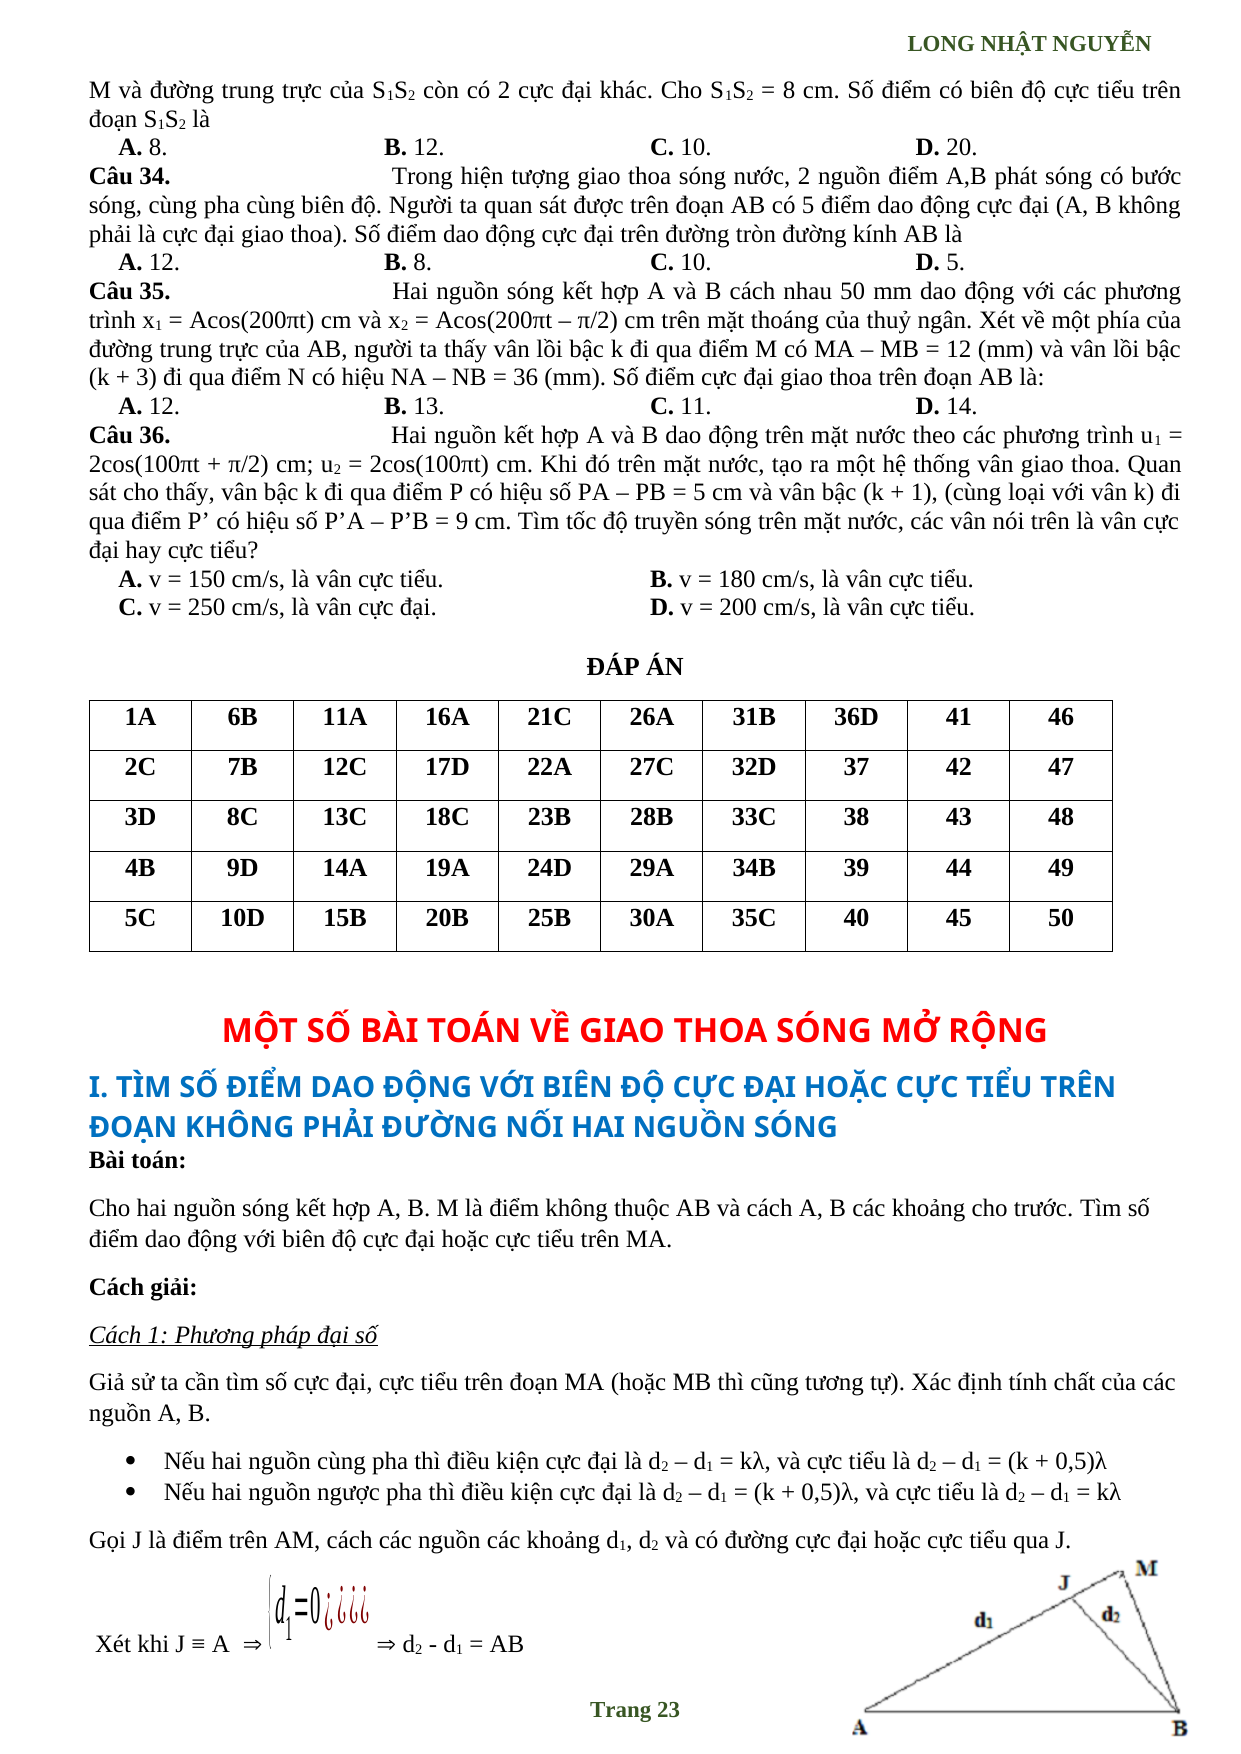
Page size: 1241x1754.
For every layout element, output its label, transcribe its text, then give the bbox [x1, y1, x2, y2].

table_cell 48 [1010, 801, 1112, 851]
table_cell 49 [1010, 852, 1112, 901]
table_cell 4B [90, 852, 191, 901]
table_header 11A [294, 701, 396, 750]
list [88, 75, 1182, 132]
table_cell 45 [908, 902, 1009, 951]
table_header 6B [192, 701, 293, 750]
table_cell 34B [703, 852, 805, 901]
table_cell 13C [294, 801, 396, 851]
table_header 16A [397, 701, 498, 750]
list Hai nguồn kết hợp A và B dao động trên mặt nước theo các phương trình u1 = 2cos(100πt + π/2) cm; u2 = 2cos(100πt) cm. Khi đó trên mặt nước, tạo ra một hệ thống vân giao thoa. Quan sát cho thấy, vân bậc k đi qua điểm P có hiệu số PA – PB = 5 cm và vân bậc (k + 1), (cùng loại với vân k) đi qua điểm P’ có hiệu số P’A – P’B = 9 cm. Tìm tốc độ truyền sóng trên mặt nước, các vân nói trên là vân cực đại hay cực tiểu? [88, 420, 1182, 564]
table_cell 22A [499, 751, 600, 800]
table_cell 24D [499, 852, 600, 901]
table_cell 37 [806, 751, 907, 800]
table_cell 18C [397, 801, 498, 851]
table_cell 50 [1010, 902, 1112, 951]
table_cell 33C [703, 801, 805, 851]
table_cell 29A [601, 852, 702, 901]
table_cell 43 [908, 801, 1009, 851]
table_cell 30A [601, 902, 702, 951]
text Cách giải: [88, 1272, 1181, 1301]
text A. 8. B. 12. C. 10. D. 20. [88, 132, 1182, 161]
table_cell 3D [90, 801, 191, 851]
table_cell 5C [90, 902, 191, 951]
table_header 36D [806, 701, 907, 750]
picture [852, 1557, 1195, 1744]
table_cell 2C [90, 751, 191, 800]
table_cell 9D [192, 852, 293, 901]
text Gọi J là điểm trên AM, cách các nguồn các khoảng d1, d2 và có đường cực đại hoặc cực tiểu qua J. [88, 1525, 1181, 1554]
text Bài toán: [88, 1146, 1181, 1174]
table_header 26A [601, 701, 702, 750]
text Giả sử ta cần tìm số cực đại, cực tiểu trên đoạn MA (hoặc MB thì cũng tương tự). Xác định tính chất của các nguồn A, B. [88, 1367, 1181, 1427]
table_cell 8C [192, 801, 293, 851]
table_header 31B [703, 701, 805, 750]
text Cho hai nguồn sóng kết hợp A, B. M là điểm không thuộc AB và cách A, B các khoảng cho trước. Tìm số điểm dao động với biên độ cực đại hoặc cực tiểu trên MA. [88, 1193, 1181, 1253]
subtitle I. TÌM SỐ ĐIỂM DAO ĐỘNG VỚI BIÊN ĐỘ CỰC ĐẠI HOẶC CỰC TIỂU TRÊN ĐOẠN KHÔNG PHẢI ĐƯỜNG NỐI HAI NGUỒN SÓNG [88, 1066, 1181, 1146]
table_cell 47 [1010, 751, 1112, 800]
table_cell 39 [806, 852, 907, 901]
table_cell 14A [294, 852, 396, 901]
table_cell 23B [499, 801, 600, 851]
text Xét khi J ≡ A d2 - d1 = AB [88, 1573, 852, 1658]
text ĐÁP ÁN [88, 651, 1181, 681]
table_cell 44 [908, 852, 1009, 901]
text A. v = 150 cm/s, là vân cực tiểu. B. v = 180 cm/s, là vân cực tiểu. [88, 564, 1182, 592]
table_cell 40 [806, 902, 907, 951]
list Nếu hai nguồn cùng pha thì điều kiện cực đại là d2 – d1 = kλ, và cực tiểu là d2 – d1 = (k + 0,5)λ [126, 1446, 1181, 1475]
table_cell 27C [601, 751, 702, 800]
table_cell 38 [806, 801, 907, 851]
table_header 1A [90, 701, 191, 750]
table_cell 19A [397, 852, 498, 901]
table_cell 12C [294, 751, 396, 800]
table_header 21C [499, 701, 600, 750]
table_cell 20B [397, 902, 498, 951]
table_cell 15B [294, 902, 396, 951]
table_cell 28B [601, 801, 702, 851]
list Hai nguồn sóng kết hợp A và B cách nhau 50 mm dao động với các phương trình x1 = Acos(200πt) cm và x2 = Acos(200πt – π/2) cm trên mặt thoáng của thuỷ ngân. Xét về một phía của đường trung trực của AB, người ta thấy vân lồi bậc k đi qua điểm M có MA – MB = 12 (mm) và vân lồi bậc (k + 3) đi qua điểm N có hiệu NA – NB = 36 (mm). Số điểm cực đại giao thoa trên đoạn AB là: [88, 276, 1182, 391]
list Trong hiện tượng giao thoa sóng nước, 2 nguồn điểm A,B phát sóng có bước sóng, cùng pha cùng biên độ. Người ta quan sát được trên đoạn AB có 5 điểm dao động cực đại (A, B không phải là cực đại giao thoa). Số điểm dao động cực đại trên đường tròn đường kính AB là [88, 161, 1182, 247]
table_cell 32D [703, 751, 805, 800]
table_cell 17D [397, 751, 498, 800]
list Nếu hai nguồn ngược pha thì điều kiện cực đại là d2 – d1 = (k + 0,5)λ, và cực tiểu là d2 – d1 = kλ [126, 1477, 1181, 1506]
subtitle MỘT SỐ BÀI TOÁN VỀ GIAO THOA SÓNG MỞ RỘNG [88, 1007, 1181, 1052]
table_cell 7B [192, 751, 293, 800]
table_cell 10D [192, 902, 293, 951]
text A. 12. B. 8. C. 10. D. 5. [88, 247, 1182, 276]
text C. v = 250 cm/s, là vân cực đại. D. v = 200 cm/s, là vân cực tiểu. [88, 592, 1182, 621]
table_cell 25B [499, 902, 600, 951]
table_cell 42 [908, 751, 1009, 800]
table_cell 35C [703, 902, 805, 951]
text Cách 1: Phương pháp đại số [88, 1320, 1181, 1348]
text A. 12. B. 13. C. 11. D. 14. [88, 391, 1182, 420]
table_header 46 [1010, 701, 1112, 750]
table_header 41 [908, 701, 1009, 750]
